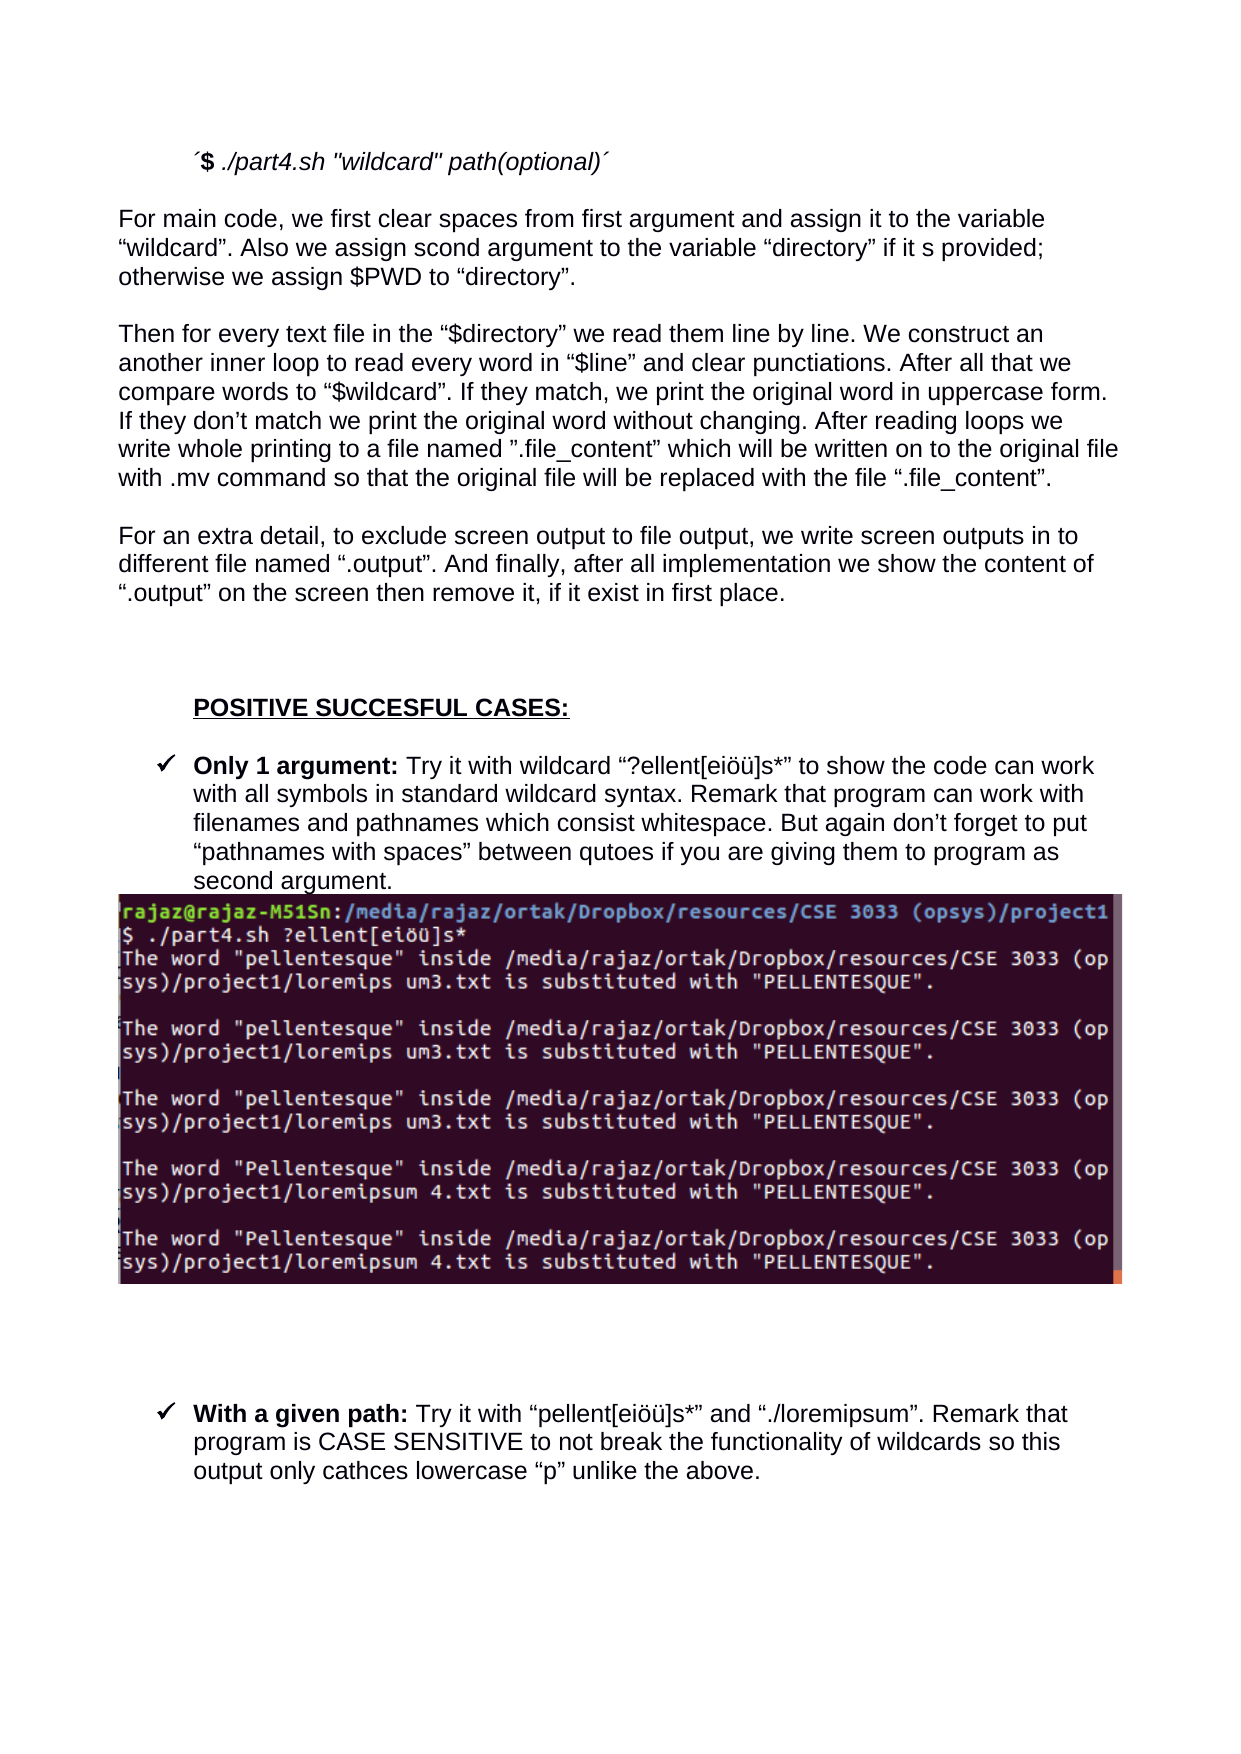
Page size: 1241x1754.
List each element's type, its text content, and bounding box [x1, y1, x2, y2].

picture [118, 894, 1123, 1284]
list With a given path: Try it with “pellent[eiöü]s*” and “./loremipsum”. Remark that program is CASE SENSITIVE to not break the functionality of wildcards so this output only cathces lowercase “p” unlike the above. [156, 1398, 1122, 1485]
list For an extra detail, to exclude screen output to file output, we write screen outputs in to different file named “.output”. And finally, after all implementation we show the content of “.output” on the screen then remove it, if it exist in first place. [118, 521, 1122, 607]
list POSITIVE SUCCESFUL CASES: [193, 693, 1122, 722]
list ´$ ./part4.sh "wildcard" path(optional)´ [118, 147, 1122, 176]
list For main code, we first clear spaces from first argument and assign it to the variable “wildcard”. Also we assign scond argument to the variable “directory” if it s provided; otherwise we assign $PWD to “directory”. Then for every text file in the “$directory” we read them line by line. We construct an another inner loop to read every word in “$line” and clear punctiations. After all that we compare words to “$wildcard”. If they match, we print the original word in uppercase form. If they don’t match we print the original word without changing. After reading loops we write whole printing to a file named ”.file_content” which will be written on to the original file with .mv command so that the original file will be replaced with the file “.file_content”. [118, 204, 1122, 492]
list Only 1 argument: Try it with wildcard “?ellent[eiöü]s*” to show the code can work with all symbols in standard wildcard syntax. Remark that program can work with filenames and pathnames which consist whitespace. But again don’t forget to put “pathnames with spaces” between qutoes if you are giving them to program as second argument. [156, 751, 1122, 894]
